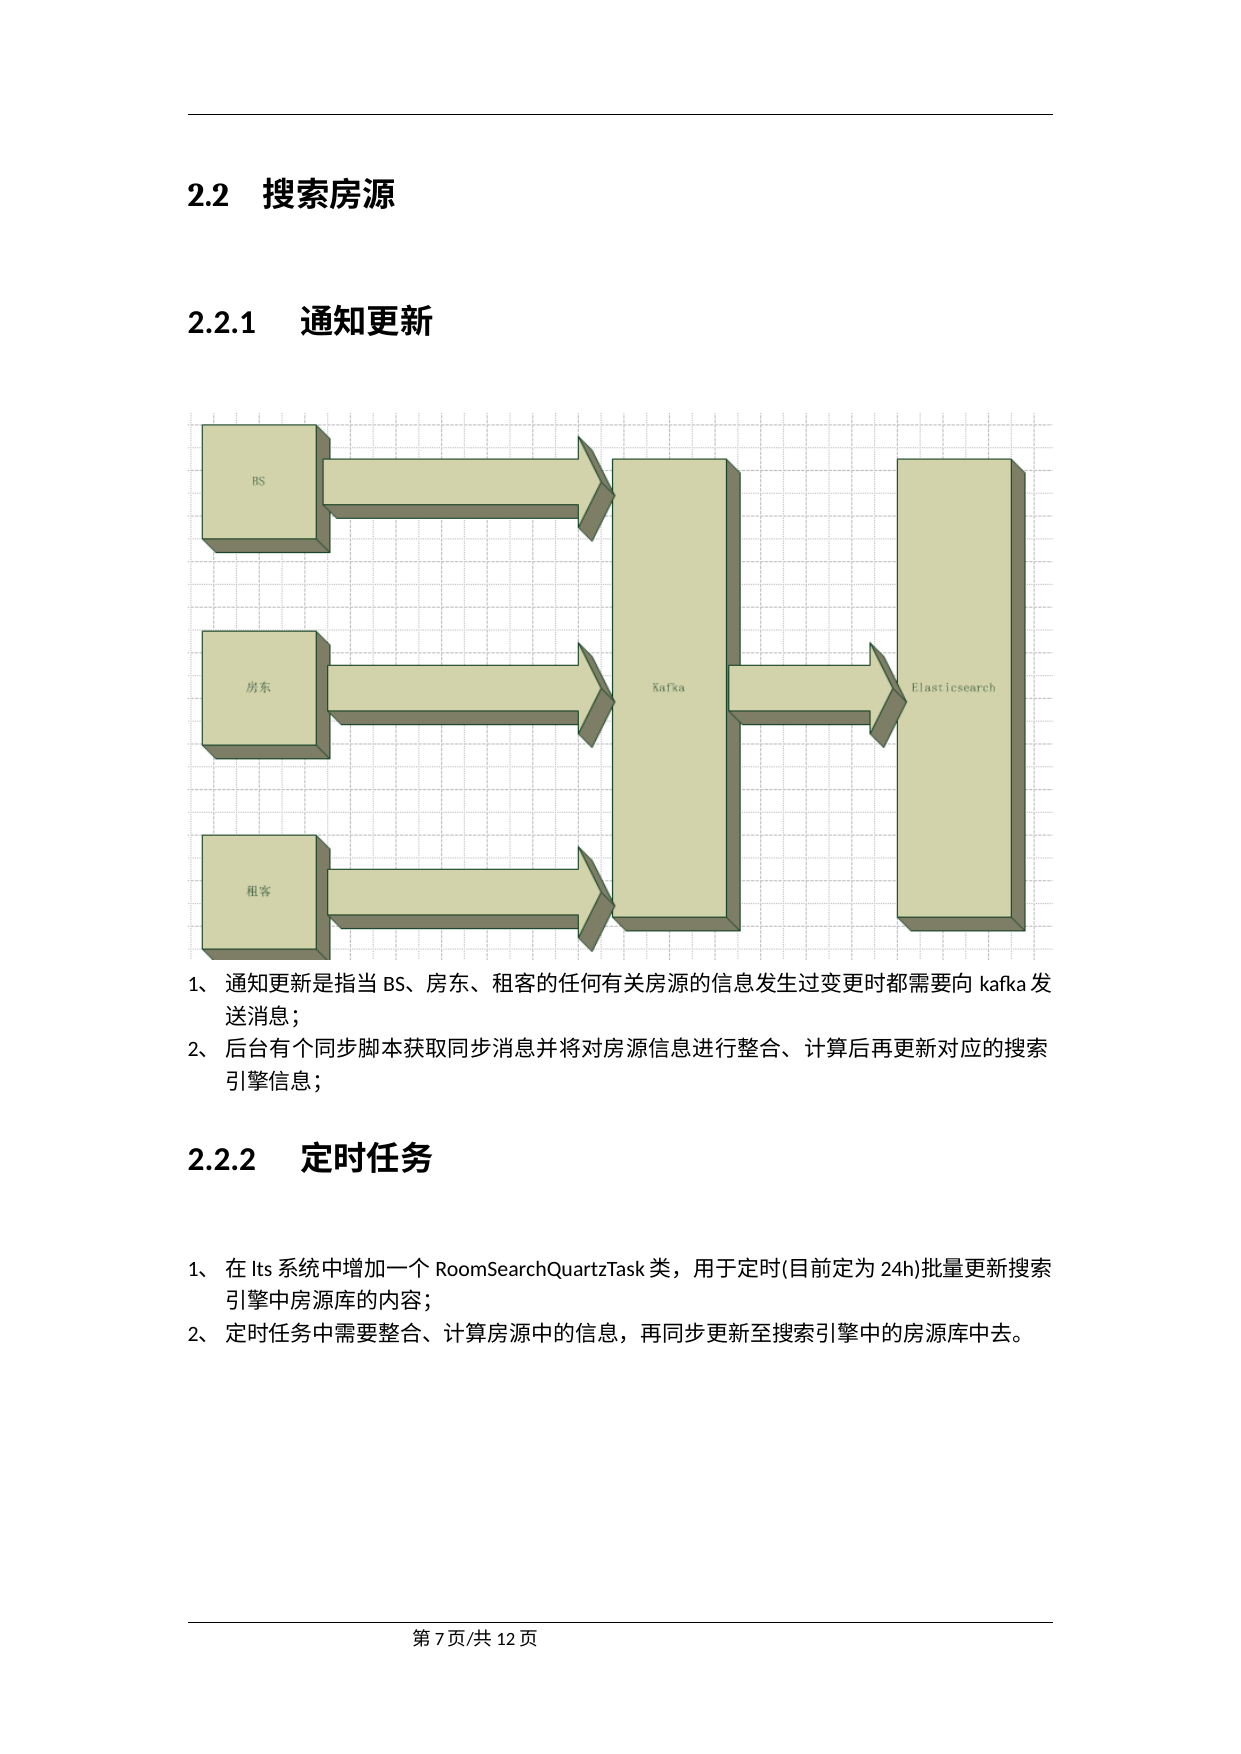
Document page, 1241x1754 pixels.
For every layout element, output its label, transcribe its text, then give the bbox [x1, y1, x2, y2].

list 通知更新是指当BS、房东、租客的任何有关房源的信息发生过变更时都需要向kafka发送消息； [187, 966, 1053, 1031]
subtitle 通知更新 [187, 286, 1053, 351]
subtitle 定时任务 [187, 1123, 1053, 1188]
picture [187, 413, 1053, 960]
list 定时任务中需要整合、计算房源中的信息，再同步更新至搜索引擎中的房源库中去。 [187, 1315, 1053, 1348]
list 后台有个同步脚本获取同步消息并将对房源信息进行整合、计算后再更新对应的搜索引擎信息； [187, 1031, 1053, 1096]
list 在lts系统中增加一个RoomSearchQuartzTask类，用于定时(目前定为24h)批量更新搜索引擎中房源库的内容； [187, 1250, 1053, 1315]
subtitle 搜索房源 [187, 159, 1053, 224]
